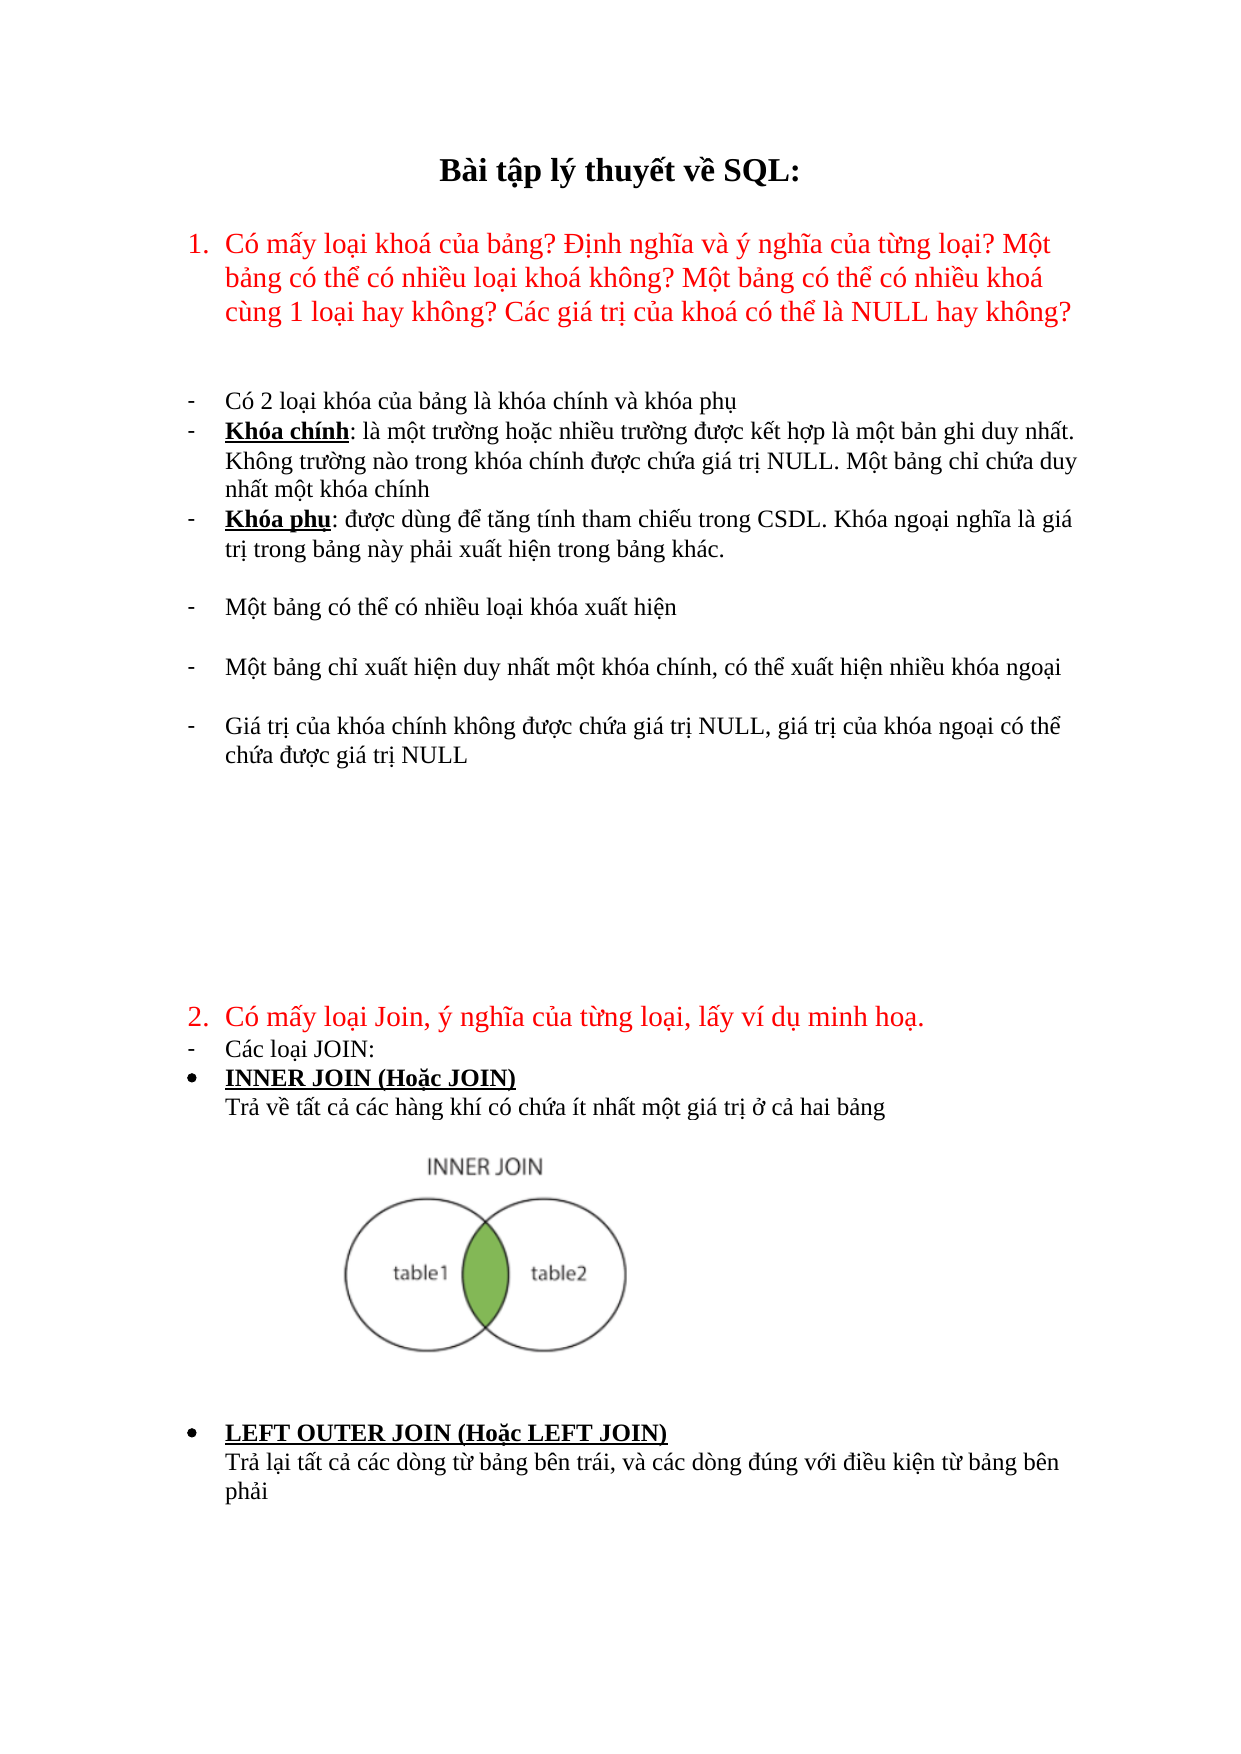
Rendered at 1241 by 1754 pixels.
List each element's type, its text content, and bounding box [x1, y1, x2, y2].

list Trả về tất cả các hàng khí có chứa ít nhất một giá trị ở cả hai bảng [225, 1092, 1090, 1121]
list Một bảng chỉ xuất hiện duy nhất một khóa chính, có thể xuất hiện nhiều khóa ngoại [187, 651, 1090, 681]
picture [225, 1120, 727, 1390]
list Các loại JOIN: [187, 1033, 1090, 1063]
list Khóa chính: là một trường hoặc nhiều trường được kết hợp là một bản ghi duy nhất. Không trường nào trong khóa chính được chứa giá trị NULL. Một bảng chỉ chứa duy nhất một khóa chính [187, 415, 1090, 503]
list Có 2 loại khóa của bảng là khóa chính và khóa phụ [187, 385, 1090, 415]
list INNER JOIN (Hoặc JOIN) [187, 1063, 1090, 1092]
text Trả lại tất cả các dòng từ bảng bên trái, và các dòng đúng với điều kiện từ bảng bên phải [225, 1447, 1090, 1504]
list Có mấy loại khoá của bảng? Định nghĩa và ý nghĩa của từng loại? Một bảng có thể có nhiều loại khoá không? Một bảng có thể có nhiều khoá cùng 1 loại hay không? Các giá trị của khoá có thể là NULL hay không? [187, 227, 1090, 327]
list Một bảng có thể có nhiều loại khóa xuất hiện [187, 591, 1090, 622]
list LEFT OUTER JOIN (Hoặc LEFT JOIN) [187, 1418, 1090, 1447]
list Giá trị của khóa chính không được chứa giá trị NULL, giá trị của khóa ngoại có thể chứa được giá trị NULL [187, 710, 1090, 769]
text Bài tập lý thuyết về SQL: [150, 150, 1090, 188]
list Khóa phụ: được dùng để tăng tính tham chiếu trong CSDL. Khóa ngoại nghĩa là giá trị trong bảng này phải xuất hiện trong bảng khác. [187, 503, 1090, 563]
list Có mấy loại Join, ý nghĩa của từng loại, lấy ví dụ minh hoạ. [187, 999, 1090, 1033]
